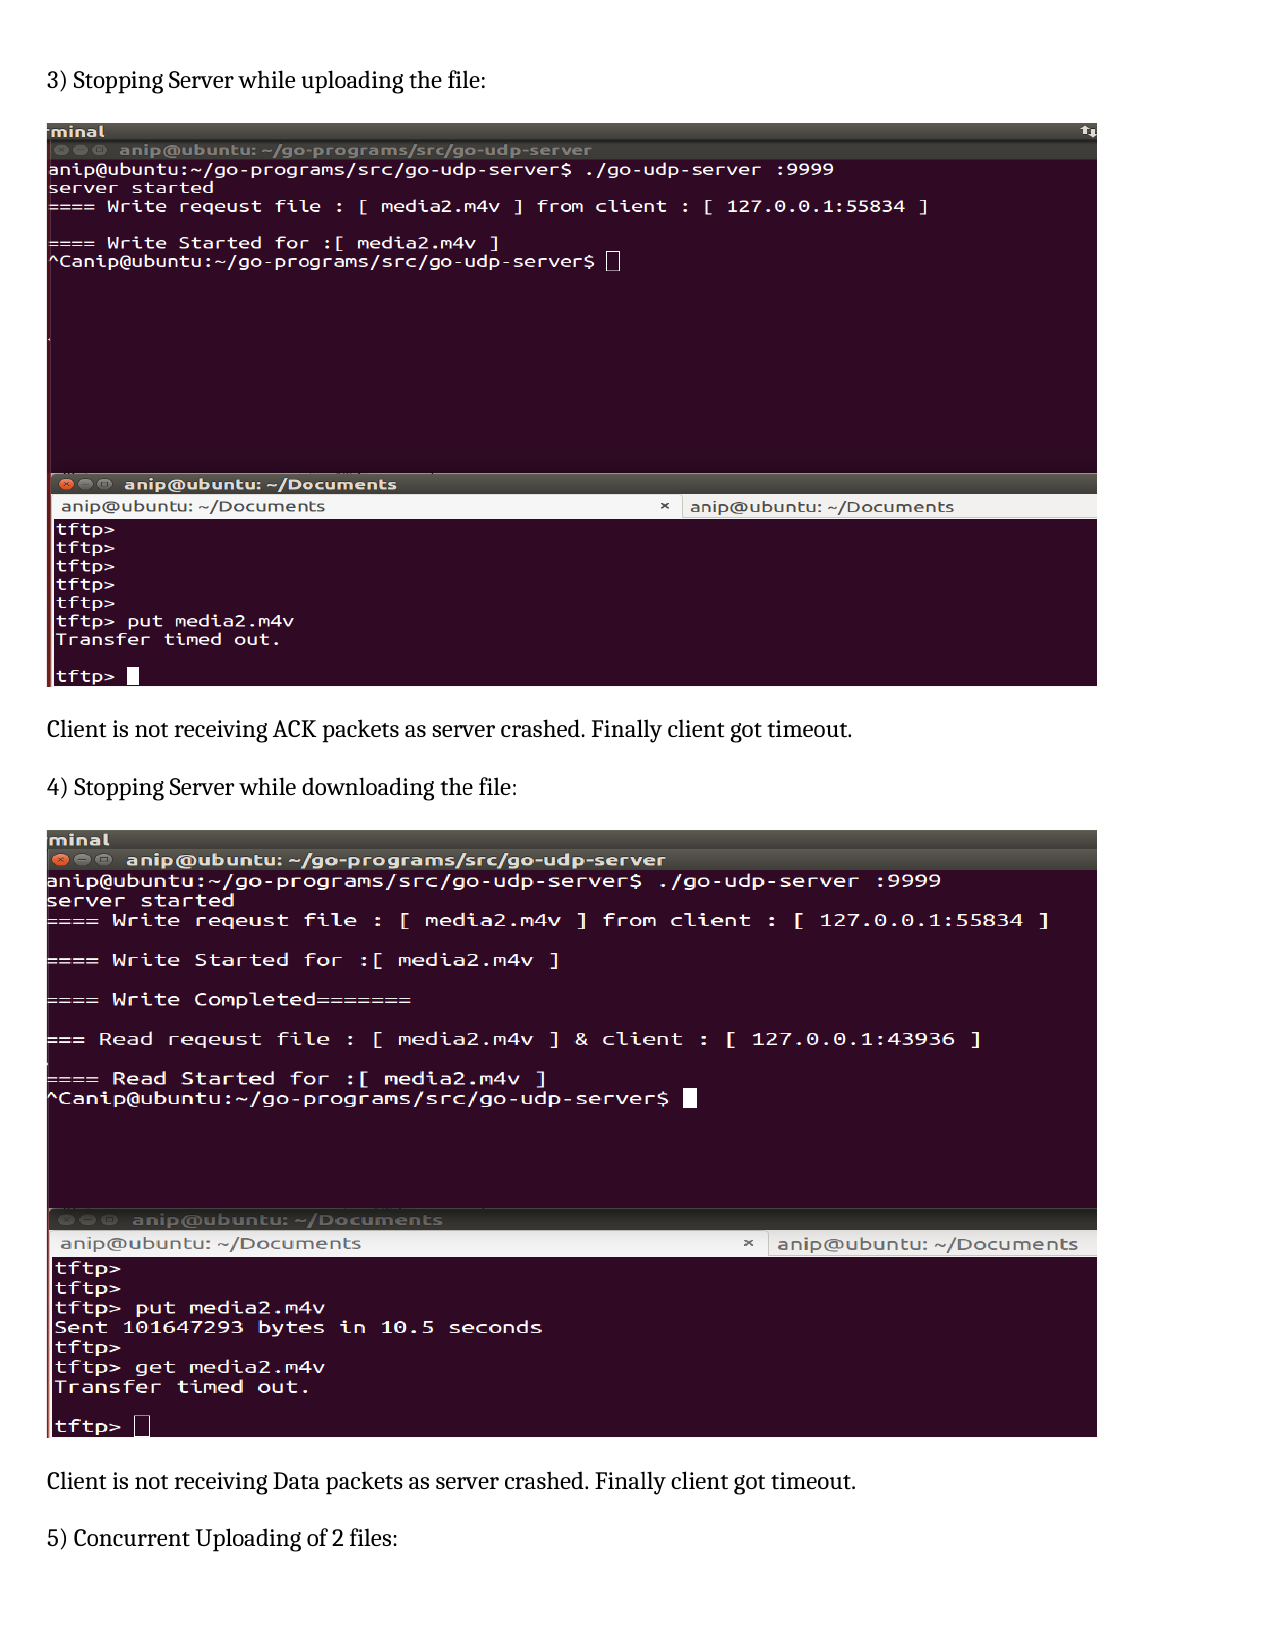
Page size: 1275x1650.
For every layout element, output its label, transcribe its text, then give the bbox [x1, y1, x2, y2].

text Client is not receiving ACK packets as server crashed. Finally client got timeout. [47, 715, 1162, 744]
text 3) Stopping Server while uploading the file: [47, 66, 1162, 94]
picture [46, 123, 1097, 687]
text Client is not receiving Data packets as server crashed. Finally client got timeout. [47, 1467, 1162, 1495]
text 4) Stopping Server while downloading the file: [47, 773, 1162, 801]
picture [46, 830, 1097, 1438]
text 5) Concurrent Uploading of 2 files: [47, 1524, 1162, 1553]
